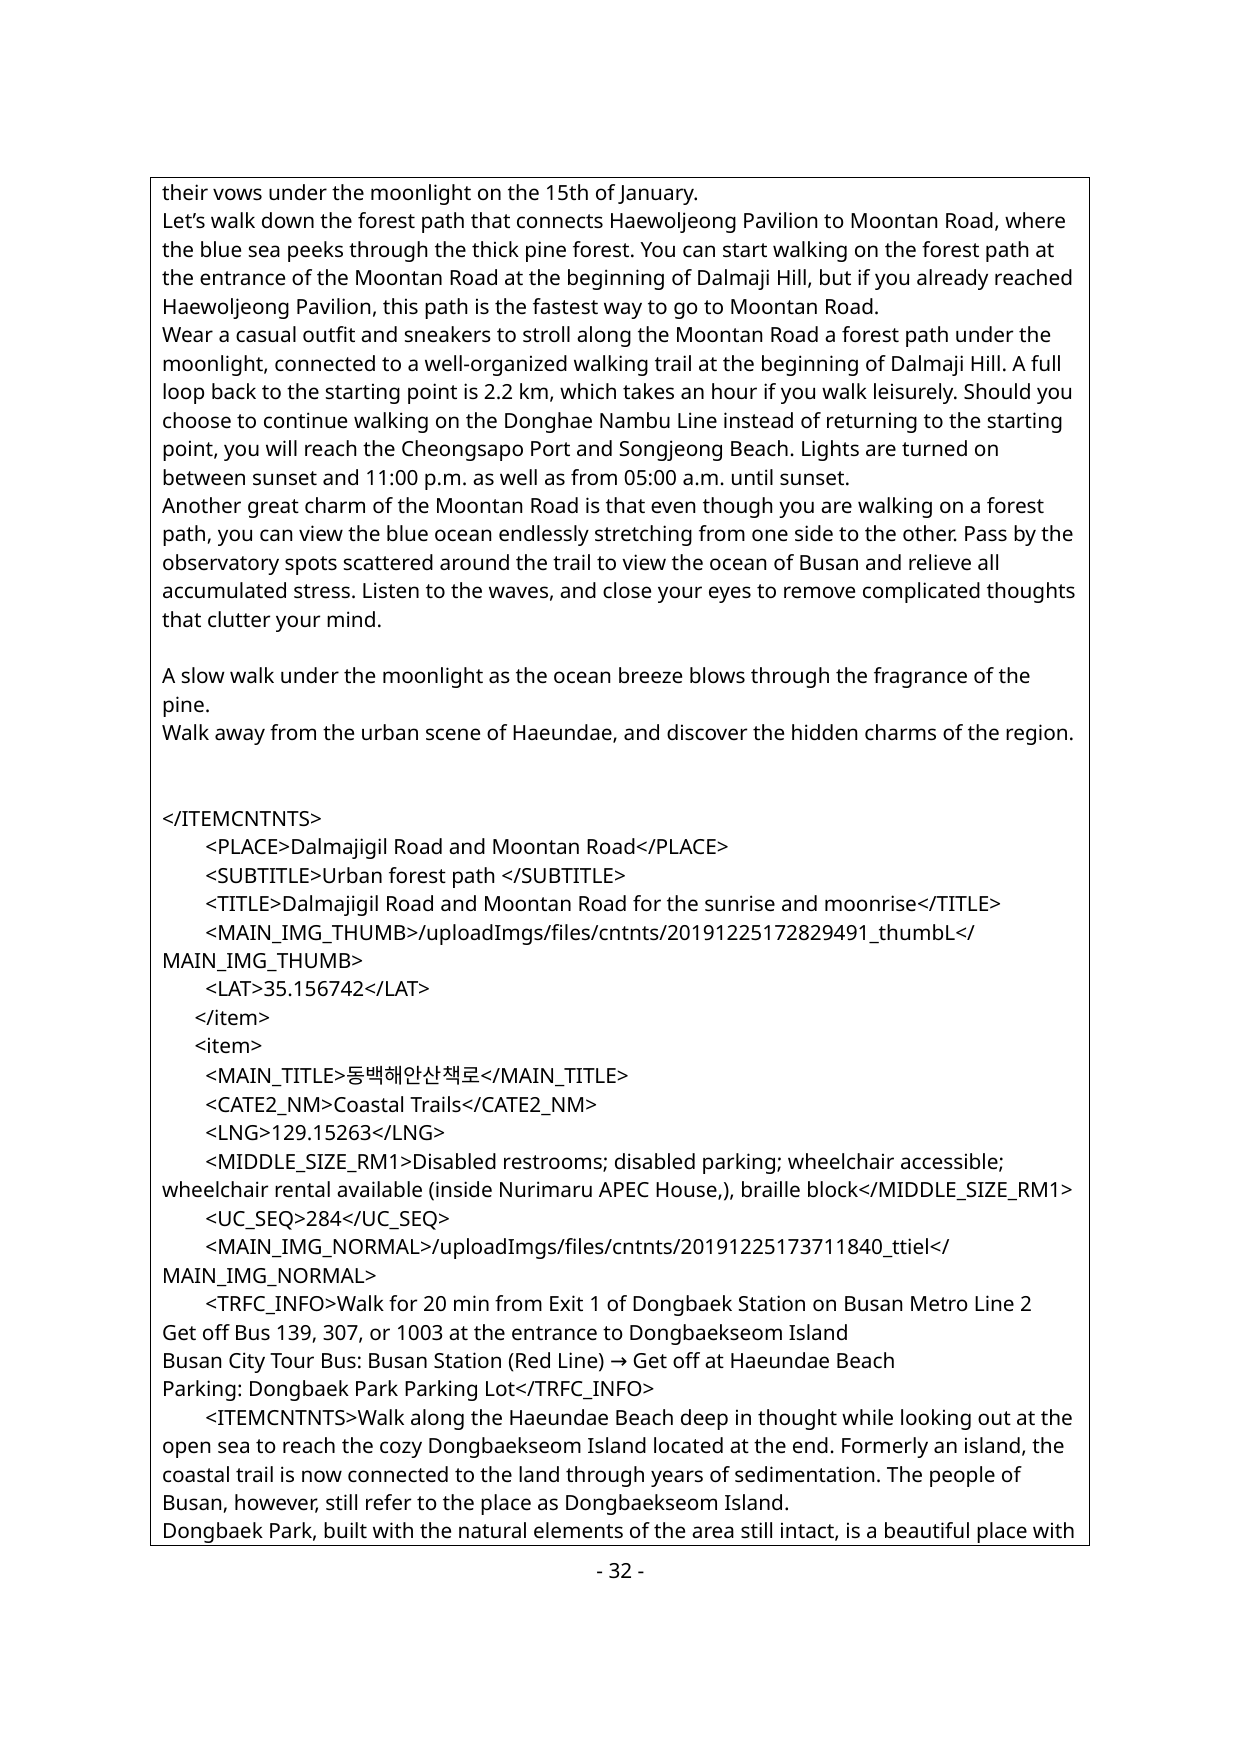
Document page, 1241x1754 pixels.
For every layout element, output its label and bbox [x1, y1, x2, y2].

table_cell [151, 178, 1089, 1545]
